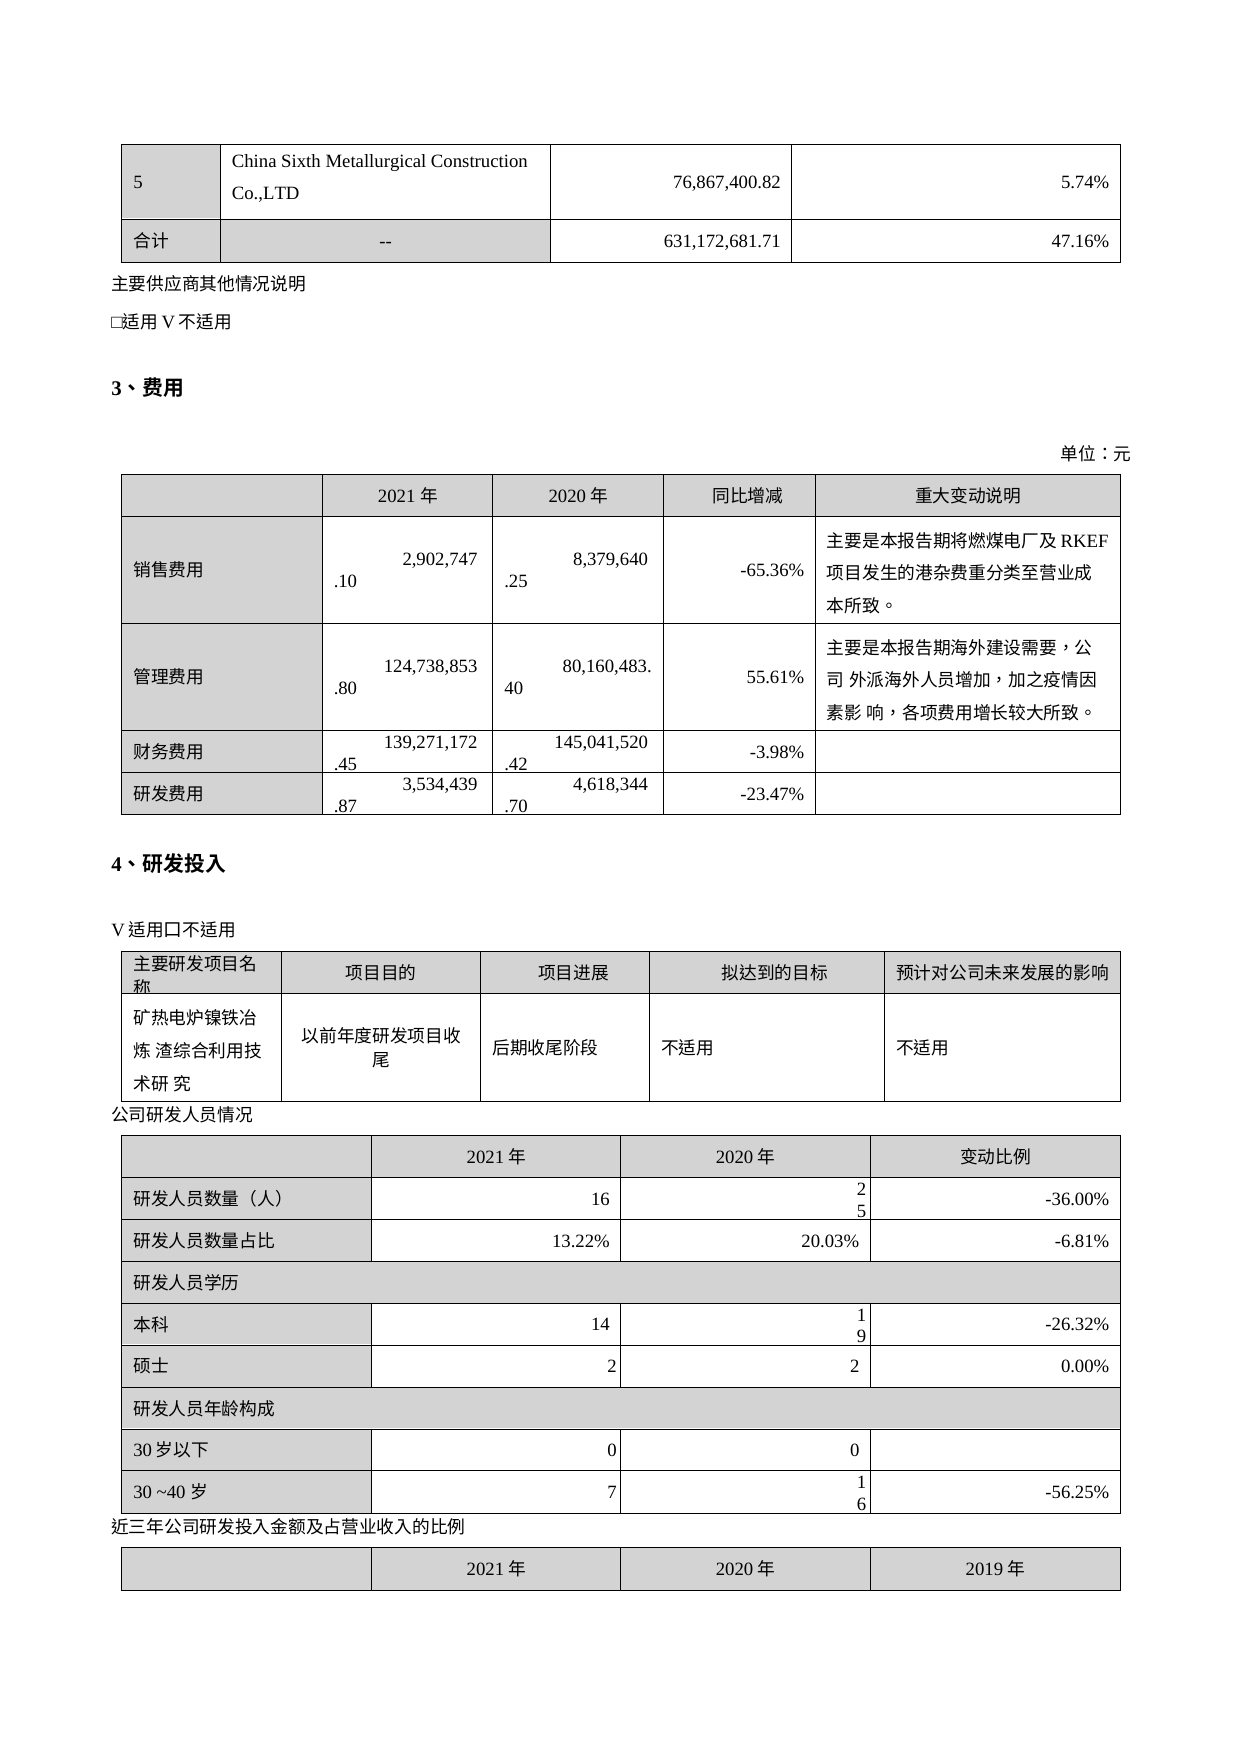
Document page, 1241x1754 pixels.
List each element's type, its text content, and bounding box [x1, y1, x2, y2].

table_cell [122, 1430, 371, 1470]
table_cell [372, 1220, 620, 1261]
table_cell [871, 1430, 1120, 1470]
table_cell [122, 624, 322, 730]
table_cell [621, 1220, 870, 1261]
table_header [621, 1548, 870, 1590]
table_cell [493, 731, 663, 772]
subtitle 3、费用 [111, 373, 1131, 402]
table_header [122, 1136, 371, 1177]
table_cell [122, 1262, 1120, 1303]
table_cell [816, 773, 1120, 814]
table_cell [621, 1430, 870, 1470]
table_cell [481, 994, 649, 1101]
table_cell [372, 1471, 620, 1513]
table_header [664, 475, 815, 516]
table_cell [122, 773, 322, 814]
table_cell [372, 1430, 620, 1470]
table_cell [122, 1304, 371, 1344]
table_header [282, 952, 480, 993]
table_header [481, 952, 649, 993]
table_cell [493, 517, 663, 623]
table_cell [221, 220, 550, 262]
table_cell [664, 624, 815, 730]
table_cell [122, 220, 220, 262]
text 近三年公司研发投入金额及占营业收入的比例 [111, 1514, 1131, 1538]
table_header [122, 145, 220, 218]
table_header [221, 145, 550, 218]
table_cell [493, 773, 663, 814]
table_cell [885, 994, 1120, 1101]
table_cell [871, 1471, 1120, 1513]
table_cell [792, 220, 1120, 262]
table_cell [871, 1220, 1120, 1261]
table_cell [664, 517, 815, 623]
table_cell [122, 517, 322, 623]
subtitle 4、研发投入 [111, 849, 1131, 877]
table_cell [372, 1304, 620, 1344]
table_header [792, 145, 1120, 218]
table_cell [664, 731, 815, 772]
text □适用V不适用 [111, 310, 1131, 334]
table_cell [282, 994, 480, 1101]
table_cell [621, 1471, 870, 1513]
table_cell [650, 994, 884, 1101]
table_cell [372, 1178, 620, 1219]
text 主要供应商其他情况说明 [111, 271, 1131, 295]
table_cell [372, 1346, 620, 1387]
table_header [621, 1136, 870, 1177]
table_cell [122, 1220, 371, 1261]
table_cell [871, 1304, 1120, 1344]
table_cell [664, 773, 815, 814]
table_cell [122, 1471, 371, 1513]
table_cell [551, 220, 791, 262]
text 公司研发人员情况 [111, 1102, 1131, 1126]
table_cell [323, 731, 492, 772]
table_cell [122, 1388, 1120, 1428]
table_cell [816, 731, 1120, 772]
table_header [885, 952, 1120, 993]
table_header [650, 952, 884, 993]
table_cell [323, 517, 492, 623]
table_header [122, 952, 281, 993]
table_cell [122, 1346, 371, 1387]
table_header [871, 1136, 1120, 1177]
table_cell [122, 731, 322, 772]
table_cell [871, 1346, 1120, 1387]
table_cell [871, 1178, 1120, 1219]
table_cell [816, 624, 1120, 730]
text V适用口不适用 [111, 917, 1131, 942]
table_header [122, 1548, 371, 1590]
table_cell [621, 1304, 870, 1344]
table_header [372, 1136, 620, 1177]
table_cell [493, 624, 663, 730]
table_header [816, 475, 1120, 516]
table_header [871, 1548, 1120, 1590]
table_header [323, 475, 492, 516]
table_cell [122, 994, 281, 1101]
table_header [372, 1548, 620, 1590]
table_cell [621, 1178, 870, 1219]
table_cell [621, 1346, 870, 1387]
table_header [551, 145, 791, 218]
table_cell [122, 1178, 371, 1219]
text 单位：元 [111, 441, 1131, 466]
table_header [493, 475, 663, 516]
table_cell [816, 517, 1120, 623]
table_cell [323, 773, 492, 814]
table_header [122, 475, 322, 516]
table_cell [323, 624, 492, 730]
